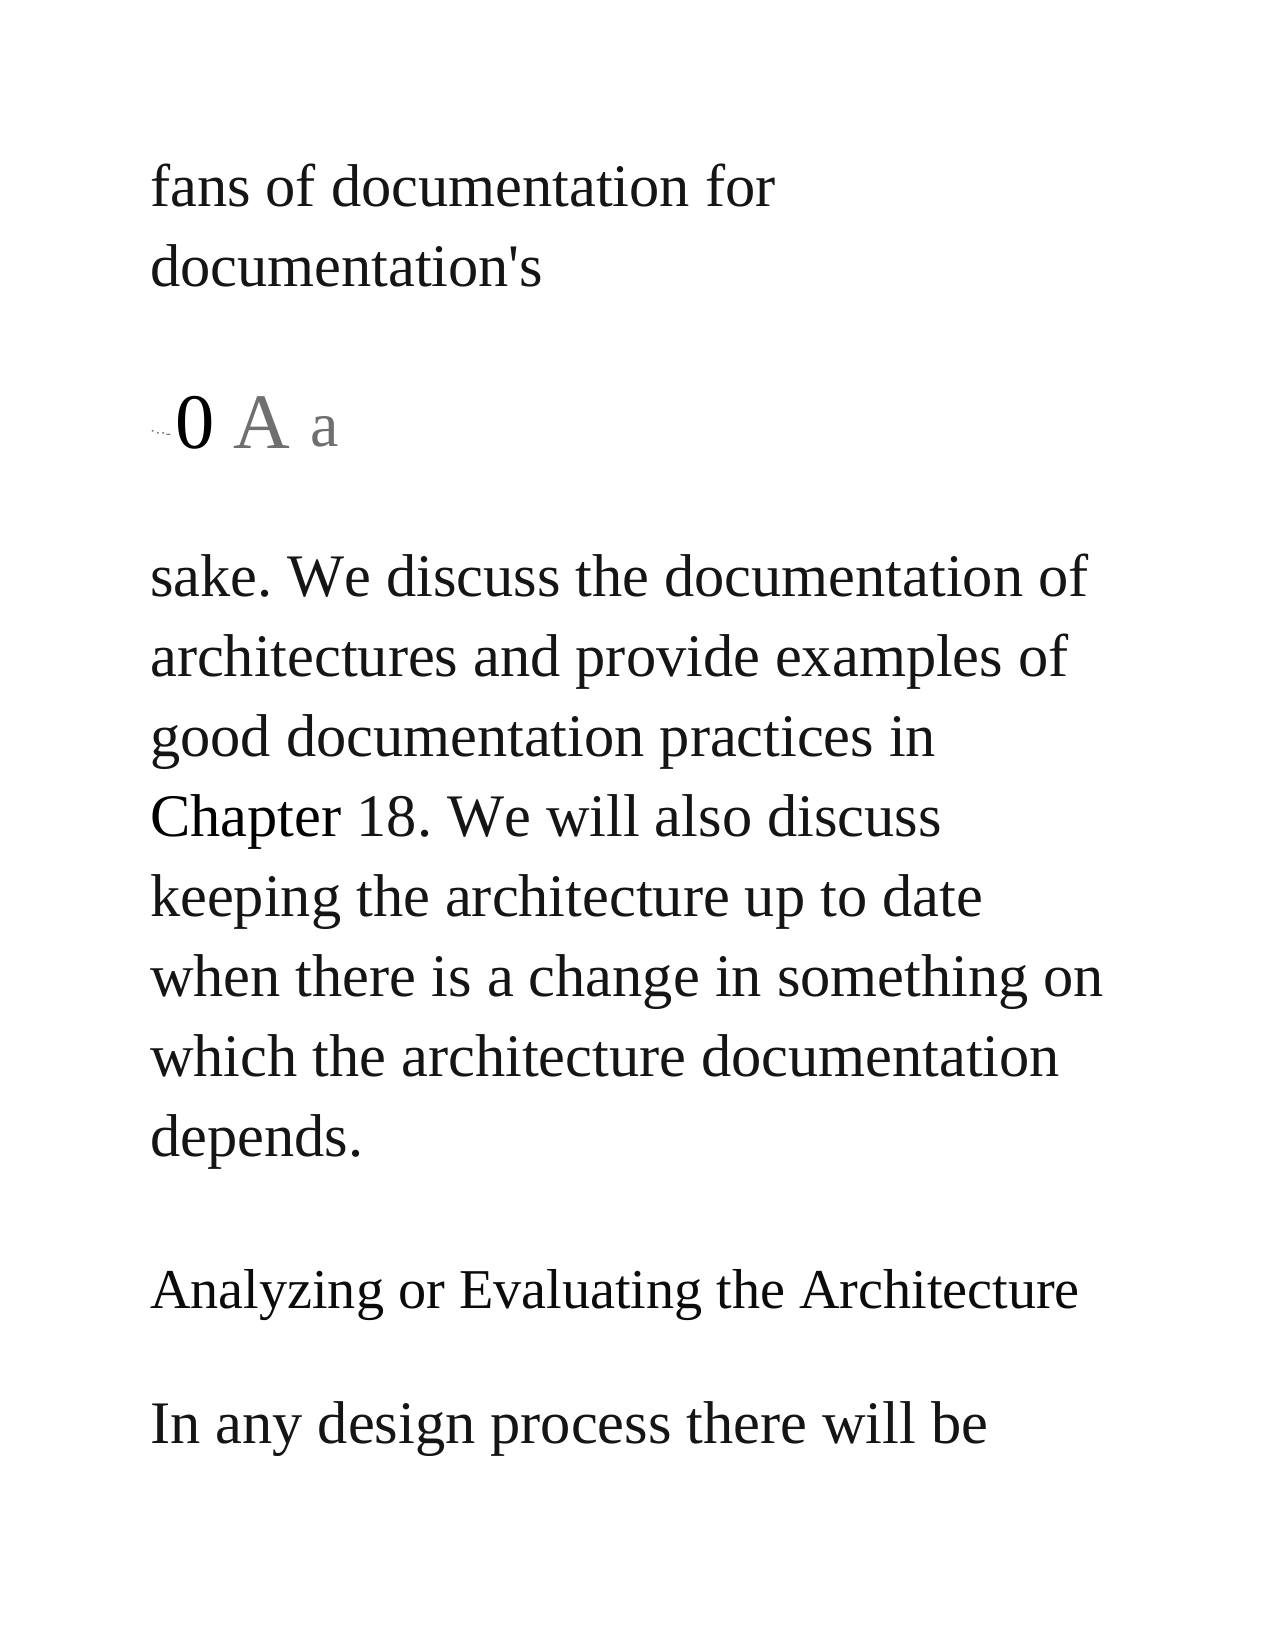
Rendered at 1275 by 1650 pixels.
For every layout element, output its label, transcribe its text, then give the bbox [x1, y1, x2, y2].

text sake. We discuss the documentation of architectures and provide examples of good documentation practices in Chapter 18. We will also discuss keeping the architecture up to date when there is a change in something on which the architecture documentation depends. [150, 540, 1125, 1169]
text Analyzing or Evaluating the Architecture [150, 1256, 1125, 1321]
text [150, 150, 1125, 299]
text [150, 1387, 1125, 1456]
text ·­·­·- 0 A a [150, 310, 1125, 466]
